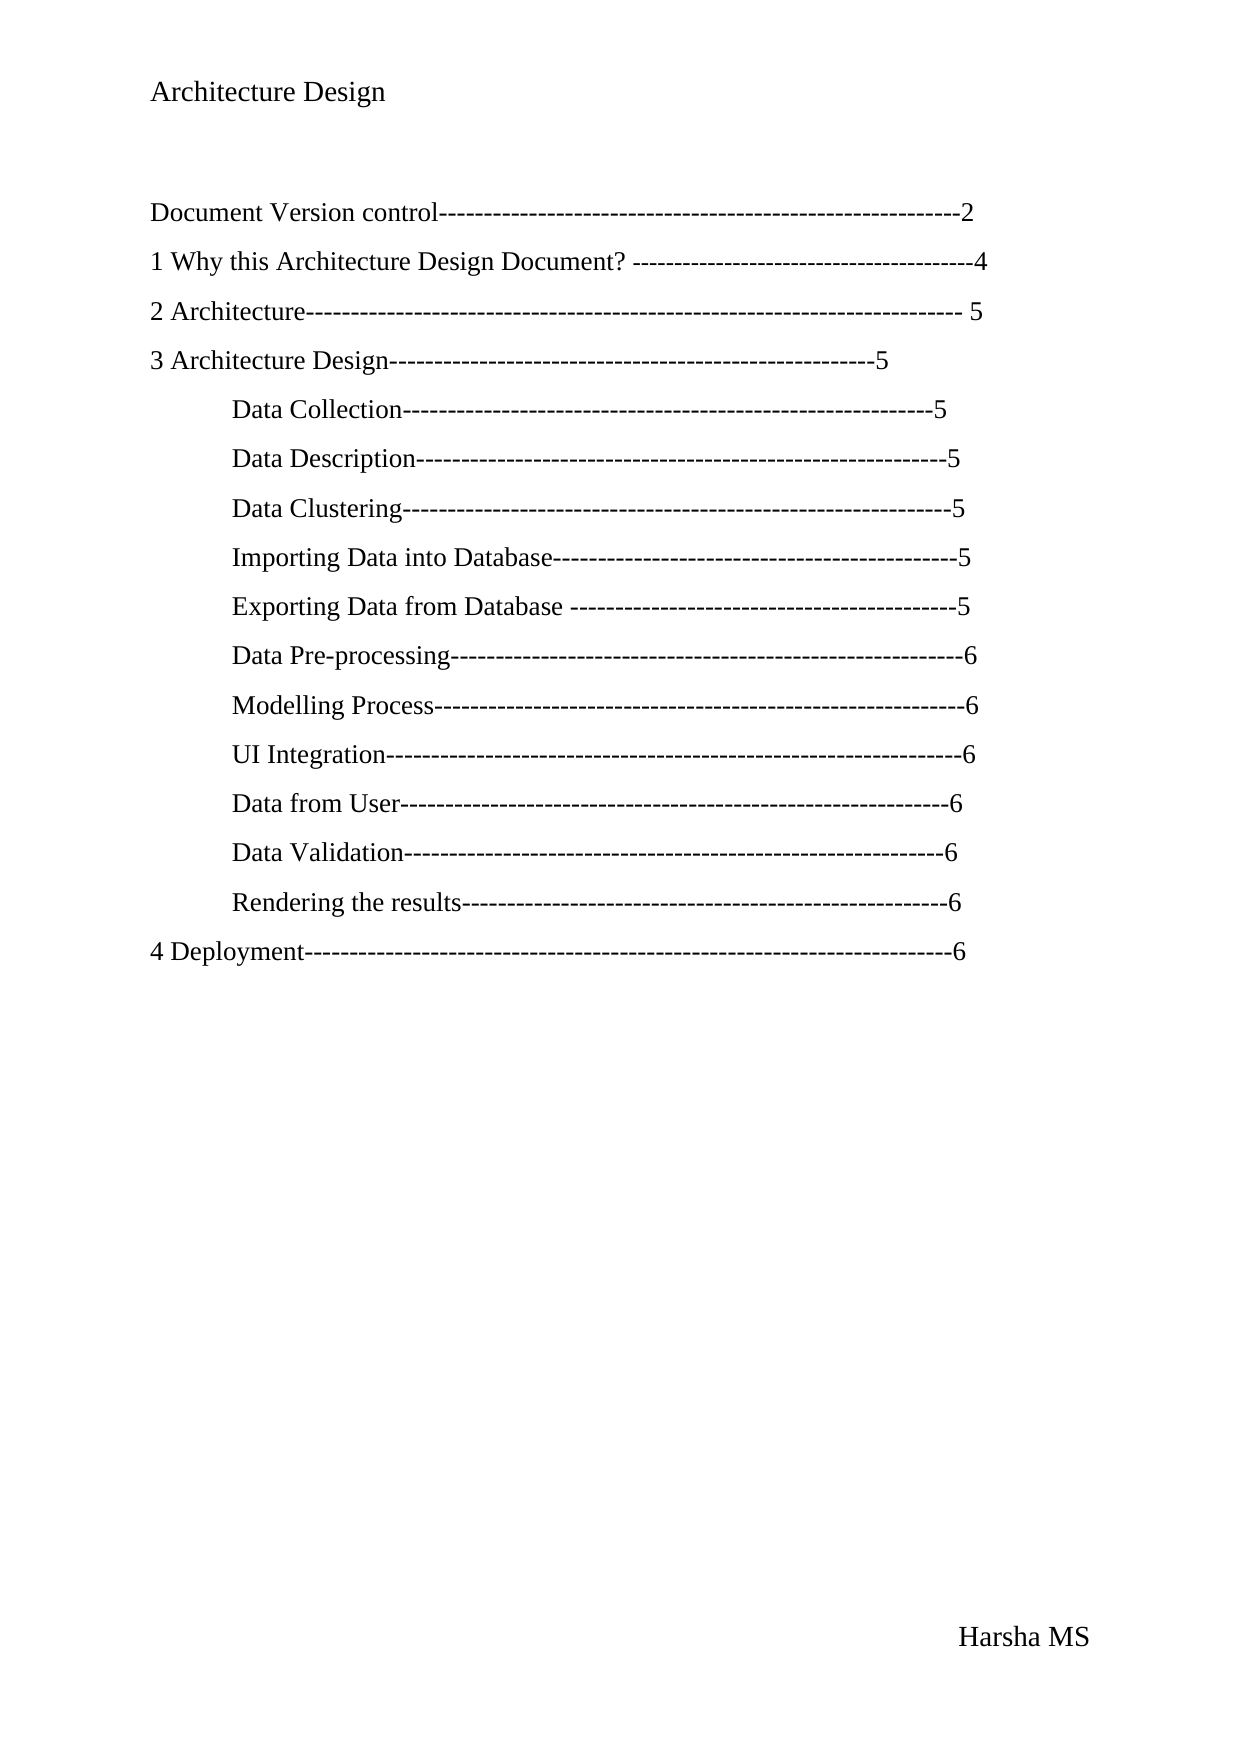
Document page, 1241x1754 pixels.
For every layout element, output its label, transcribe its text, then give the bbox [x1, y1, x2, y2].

text 1 Why this Architecture Design Document? -----------------------------------------4 [150, 245, 1090, 276]
text Data Validation------------------------------------------------------------6 [150, 837, 1090, 868]
text Data Clustering-------------------------------------------------------------5 [150, 492, 1090, 523]
text Data Pre-processing---------------------------------------------------------6 [150, 639, 1090, 671]
text Data Description-----------------------------------------------------------5 [150, 442, 1090, 473]
text Modelling Process-----------------------------------------------------------6 [150, 689, 1090, 720]
text Rendering the results------------------------------------------------------6 [150, 886, 1090, 917]
text 2 Architecture------------------------------------------------------------------------- 5 [150, 294, 1090, 326]
text 4 Deployment------------------------------------------------------------------------6 [150, 935, 1090, 966]
text Data from User-------------------------------------------------------------6 [150, 787, 1090, 818]
text Exporting Data from Database -------------------------------------------5 [150, 590, 1090, 621]
text UI Integration----------------------------------------------------------------6 [150, 738, 1090, 769]
text Document Version control----------------------------------------------------------2 [150, 196, 1090, 227]
text Data Collection-----------------------------------------------------------5 [150, 393, 1090, 424]
text Importing Data into Database---------------------------------------------5 [150, 541, 1090, 572]
text 3 Architecture Design------------------------------------------------------5 [150, 344, 1090, 375]
